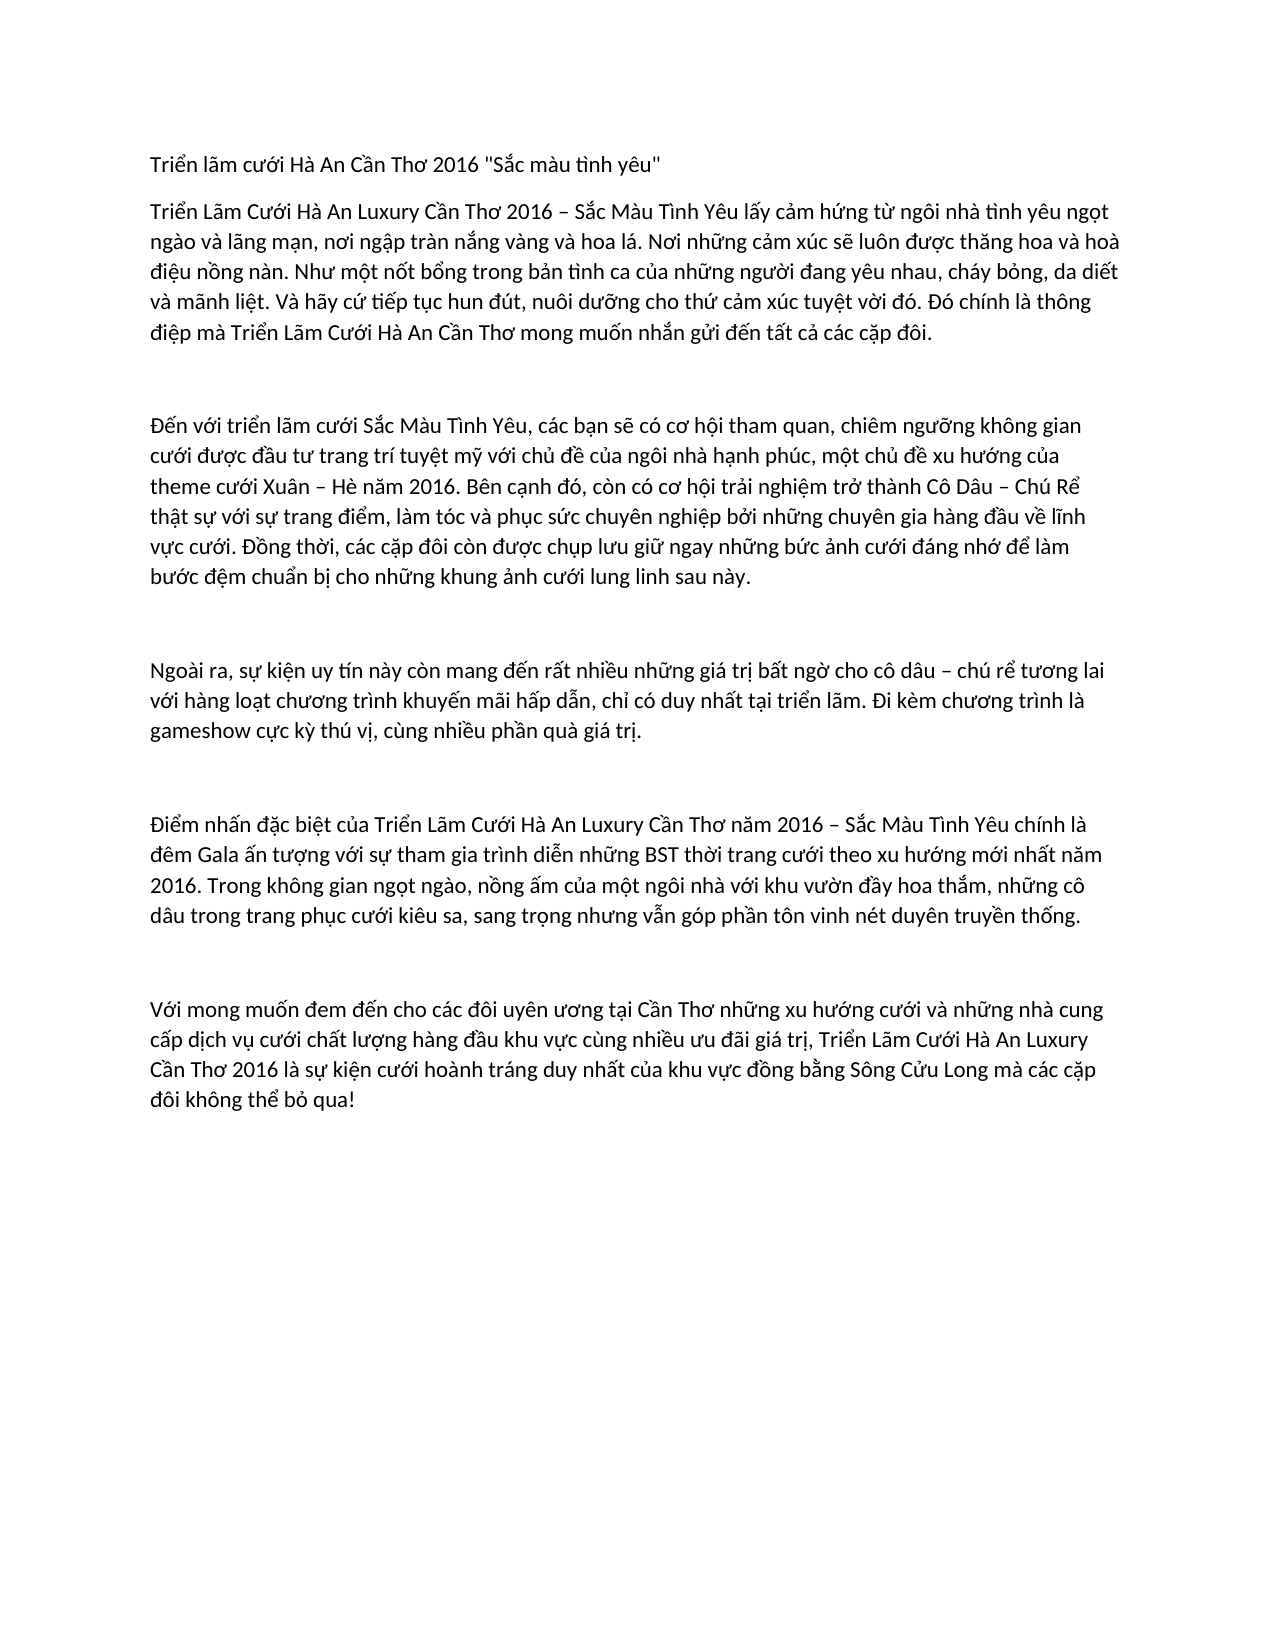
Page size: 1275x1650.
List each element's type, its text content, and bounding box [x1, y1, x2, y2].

text Triển Lãm Cưới Hà An Luxury Cần Thơ 2016 – Sắc Màu Tình Yêu lấy cảm hứng từ ngôi nhà tình yêu ngọt ngào và lãng mạn, nơi ngập tràn nắng vàng và hoa lá. Nơi những cảm xúc sẽ luôn được thăng hoa và hoà điệu nồng nàn. Như một nốt bổng trong bản tình ca của những người đang yêu nhau, cháy bỏng, da diết và mãnh liệt. Và hãy cứ tiếp tục hun đút, nuôi dưỡng cho thứ cảm xúc tuyệt vời đó. Đó chính là thông điệp mà Triển Lãm Cưới Hà An Cần Thơ mong muốn nhắn gửi đến tất cả các cặp đôi. [150, 197, 1125, 346]
text Ngoài ra, sự kiện uy tín này còn mang đến rất nhiều những giá trị bất ngờ cho cô dâu – chú rể tương lai với hàng loạt chương trình khuyến mãi hấp dẫn, chỉ có duy nhất tại triển lãm. Đi kèm chương trình là gameshow cực kỳ thú vị, cùng nhiều phần quà giá trị. [150, 656, 1125, 745]
text Đến với triển lãm cưới Sắc Màu Tình Yêu, các bạn sẽ có cơ hội tham quan, chiêm ngưỡng không gian cưới được đầu tư trang trí tuyệt mỹ với chủ đề của ngôi nhà hạnh phúc, một chủ đề xu hướng của theme cưới Xuân – Hè năm 2016. Bên cạnh đó, còn có cơ hội trải nghiệm trở thành Cô Dâu – Chú Rể thật sự với sự trang điểm, làm tóc và phục sức chuyên nghiệp bởi những chuyên gia hàng đầu về lĩnh vực cưới. Đồng thời, các cặp đôi còn được chụp lưu giữ ngay những bức ảnh cưới đáng nhớ để làm bước đệm chuẩn bị cho những khung ảnh cưới lung linh sau này. [150, 411, 1125, 591]
text Triển lãm cưới Hà An Cần Thơ 2016 "Sắc màu tình yêu" [150, 150, 1125, 178]
text Với mong muốn đem đến cho các đôi uyên ương tại Cần Thơ những xu hướng cưới và những nhà cung cấp dịch vụ cưới chất lượng hàng đầu khu vực cùng nhiều ưu đãi giá trị, Triển Lãm Cưới Hà An Luxury Cần Thơ 2016 là sự kiện cưới hoành tráng duy nhất của khu vực đồng bằng Sông Cửu Long mà các cặp đôi không thể bỏ qua! [150, 995, 1125, 1113]
text Điểm nhấn đặc biệt của Triển Lãm Cưới Hà An Luxury Cần Thơ năm 2016 – Sắc Màu Tình Yêu chính là đêm Gala ấn tượng với sự tham gia trình diễn những BST thời trang cưới theo xu hướng mới nhất năm 2016. Trong không gian ngọt ngào, nồng ấm của một ngôi nhà với khu vườn đầy hoa thắm, những cô dâu trong trang phục cưới kiêu sa, sang trọng nhưng vẫn góp phần tôn vinh nét duyên truyền thống. [150, 810, 1125, 929]
